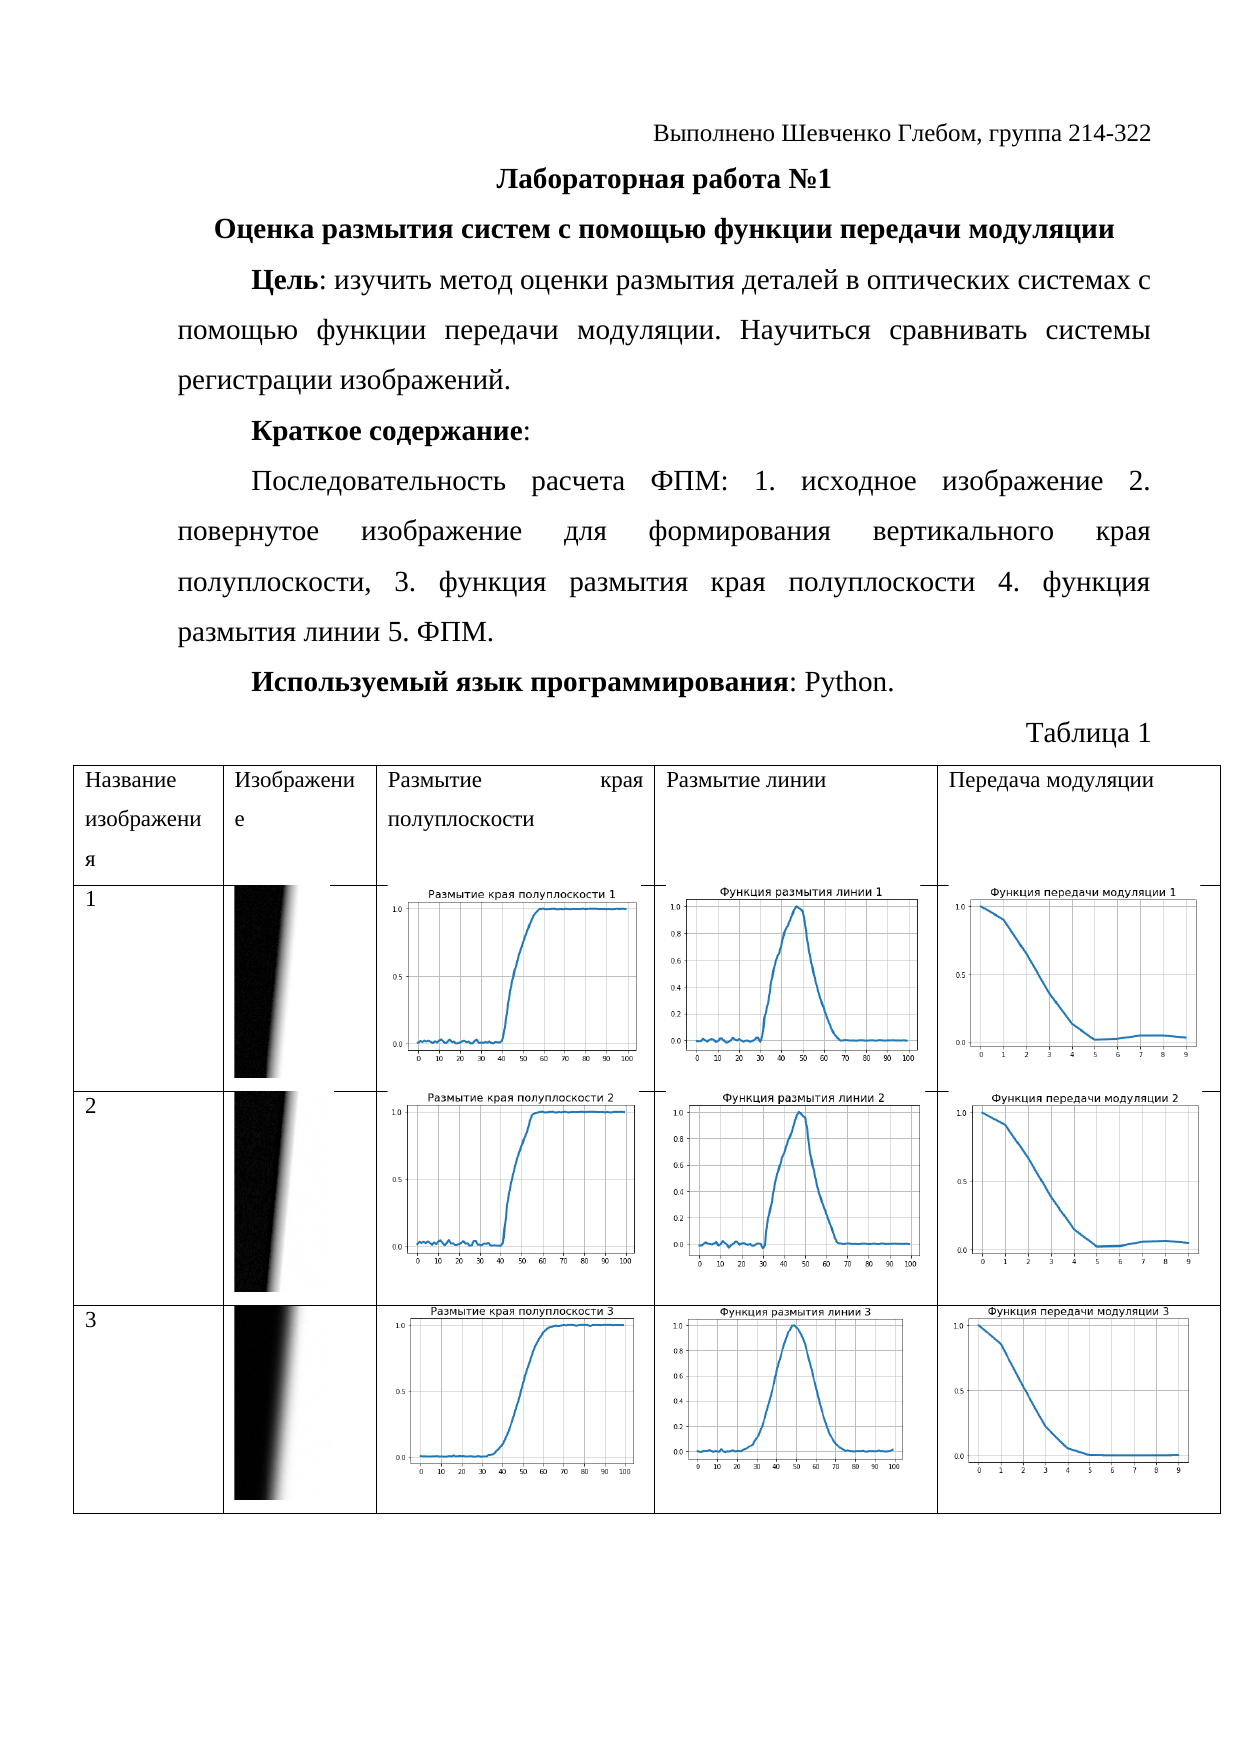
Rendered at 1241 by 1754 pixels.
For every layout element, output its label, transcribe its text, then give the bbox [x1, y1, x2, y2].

text Последовательность расчета ФПМ: 1. исходное изображение 2. повернутое изображение для формирования вертикального края полуплоскости, 3. функция размытия края полуплоскости 4. функция размытия линии 5. ФПМ. [177, 463, 1152, 648]
text Цель: изучить метод оценки размытия деталей в оптических системах с помощью функции передачи модуляции. Научиться сравнивать системы регистрации изображений. [177, 262, 1152, 396]
text Краткое содержание: [177, 413, 1152, 446]
text Оценка размытия систем с помощью функции передачи модуляции [177, 212, 1152, 245]
text Таблица 1 [177, 715, 1152, 748]
picture [234, 1306, 331, 1500]
table_cell [655, 1092, 937, 1305]
picture [948, 1091, 1203, 1266]
picture [666, 885, 921, 1066]
picture [666, 1091, 926, 1271]
table_cell [938, 1306, 1220, 1513]
picture [387, 1306, 637, 1480]
table_header Изображение [224, 766, 376, 884]
table_header Размытие линии [655, 766, 937, 884]
table_cell [655, 886, 937, 1091]
picture [234, 1091, 334, 1292]
picture [387, 885, 641, 1067]
table_cell [377, 886, 654, 1091]
table_cell [938, 1092, 1220, 1305]
table_header Передача модуляции [938, 766, 1220, 884]
picture [948, 1306, 1192, 1475]
table_cell [224, 1306, 376, 1513]
text Используемый язык программирования: Python. [177, 664, 1152, 698]
table_header Размытие края полуплоскости [377, 766, 654, 884]
picture [948, 885, 1201, 1061]
picture [387, 1091, 640, 1268]
table_cell [655, 1306, 937, 1513]
picture [234, 885, 330, 1078]
table_cell [377, 1306, 654, 1513]
table_cell 2 [74, 1092, 223, 1305]
table_cell [224, 1092, 376, 1305]
table_header Название изображения [74, 766, 223, 884]
table_cell [224, 886, 376, 1091]
table_cell [938, 886, 1220, 1091]
table_cell 3 [74, 1306, 223, 1513]
text Лабораторная работа №1 [177, 161, 1152, 195]
table_cell [377, 1092, 654, 1305]
table_cell 1 [74, 886, 223, 1091]
text Выполнено Шевченко Глебом, группа 214-322 [177, 118, 1152, 147]
picture [666, 1306, 906, 1472]
